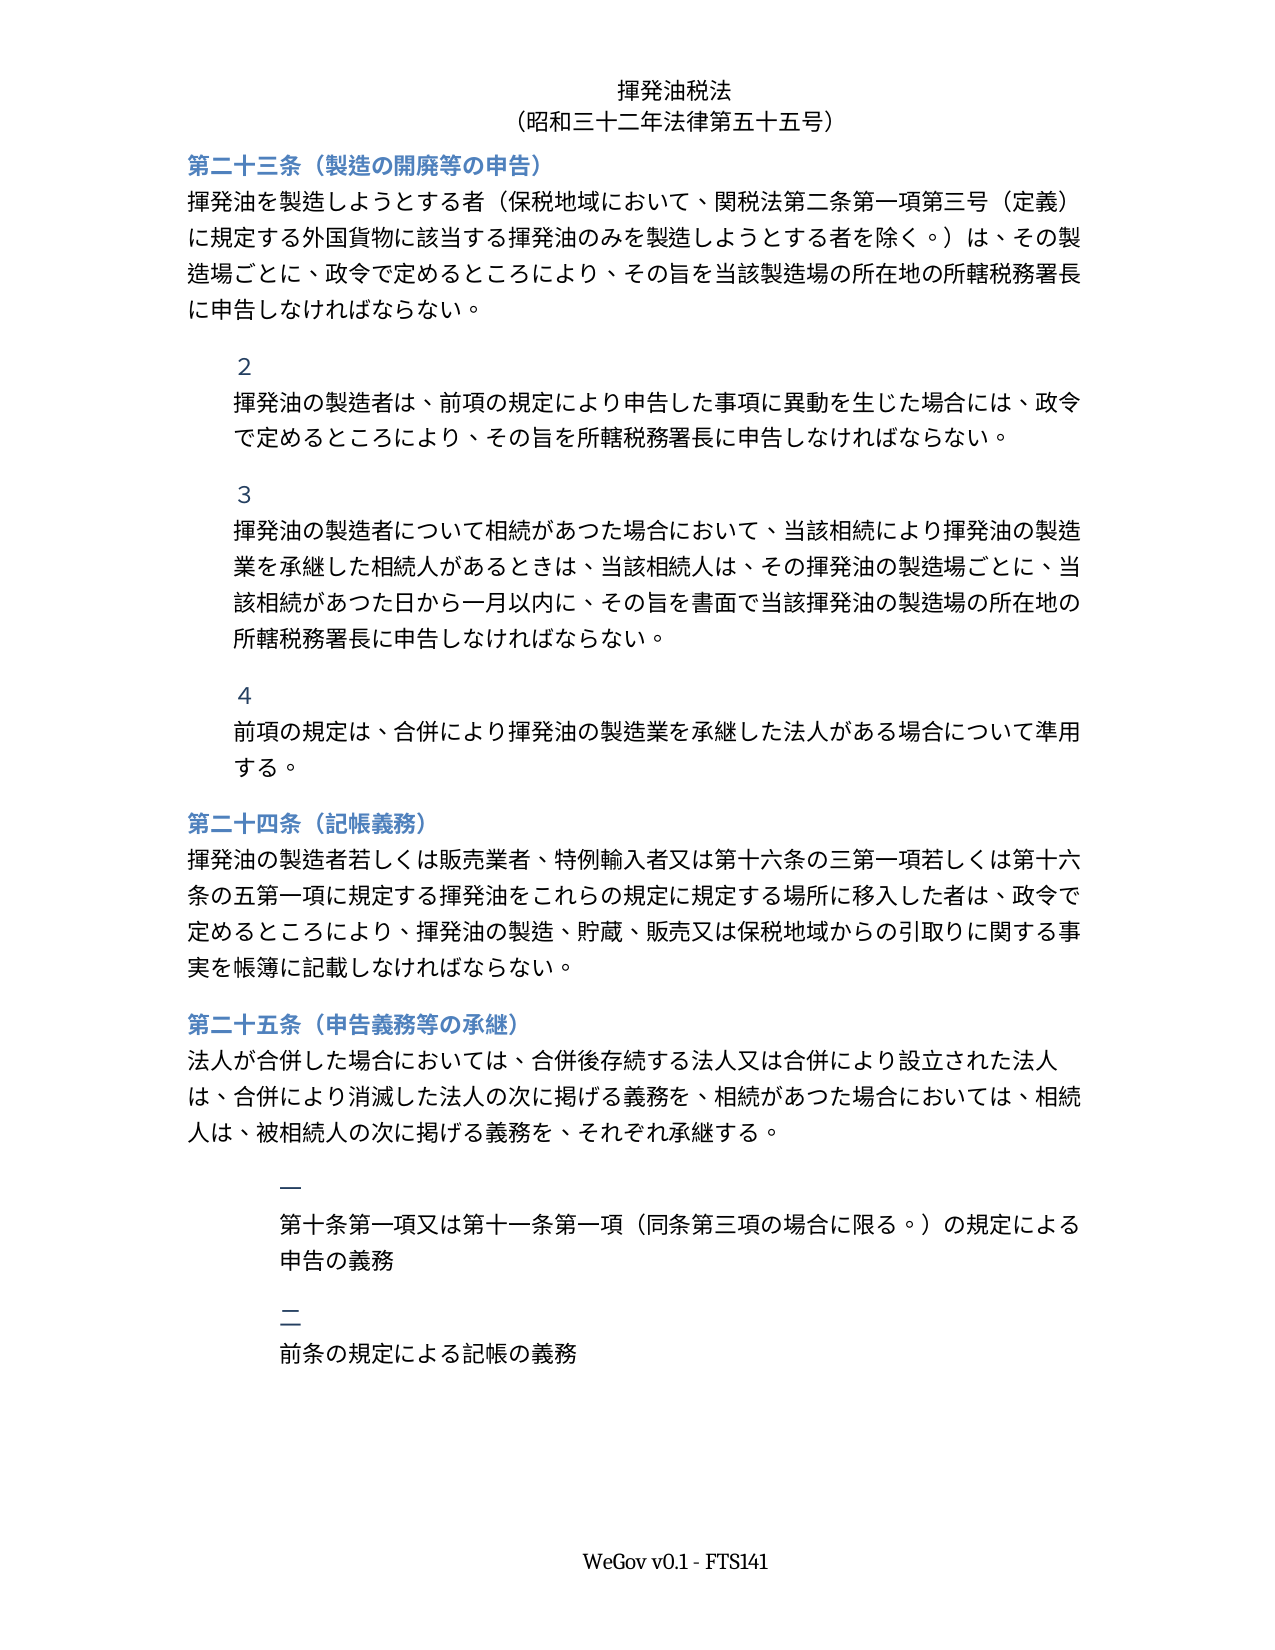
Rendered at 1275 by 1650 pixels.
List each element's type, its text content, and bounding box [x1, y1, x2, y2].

subtitle ３ [233, 479, 1087, 510]
text 揮発油の製造者若しくは販売業者、特例輸入者又は第十六条の三第一項若しくは第十六条の五第一項に規定する揮発油をこれらの規定に規定する場所に移入した者は、政令で定めるところにより、揮発油の製造、貯蔵、販売又は保税地域からの引取りに関する事実を帳簿に記載しなければならない。 [187, 844, 1087, 983]
text 揮発油の製造者は、前項の規定により申告した事項に異動を生じた場合には、政令で定めるところにより、その旨を所轄税務署長に申告しなければならない。 [233, 386, 1087, 454]
subtitle 一 [279, 1173, 1087, 1205]
text 前条の規定による記帳の義務 [279, 1338, 1087, 1369]
subtitle 第二十五条（申告義務等の承継） [187, 1009, 1087, 1040]
subtitle 第二十四条（記帳義務） [187, 808, 1087, 839]
text 揮発油の製造者について相続があつた場合において、当該相続により揮発油の製造業を承継した相続人があるときは、当該相続人は、その揮発油の製造場ごとに、当該相続があつた日から一月以内に、その旨を書面で当該揮発油の製造場の所在地の所轄税務署長に申告しなければならない。 [233, 515, 1087, 654]
subtitle 第二十三条（製造の開廃等の申告） [187, 150, 1087, 181]
text 法人が合併した場合においては、合併後存続する法人又は合併により設立された法人は、合併により消滅した法人の次に掲げる義務を、相続があつた場合においては、相続人は、被相続人の次に掲げる義務を、それぞれ承継する。 [187, 1045, 1087, 1148]
text 前項の規定は、合併により揮発油の製造業を承継した法人がある場合について準用する。 [233, 716, 1087, 783]
text 第十条第一項又は第十一条第一項（同条第三項の場合に限る。）の規定による申告の義務 [279, 1209, 1087, 1277]
text 揮発油を製造しようとする者（保税地域において、関税法第二条第一項第三号（定義）に規定する外国貨物に該当する揮発油のみを製造しようとする者を除く。）は、その製造場ごとに、政令で定めるところにより、その旨を当該製造場の所在地の所轄税務署長に申告しなければならない。 [187, 186, 1087, 325]
subtitle ４ [233, 680, 1087, 711]
subtitle 二 [279, 1302, 1087, 1333]
subtitle ２ [233, 351, 1087, 382]
